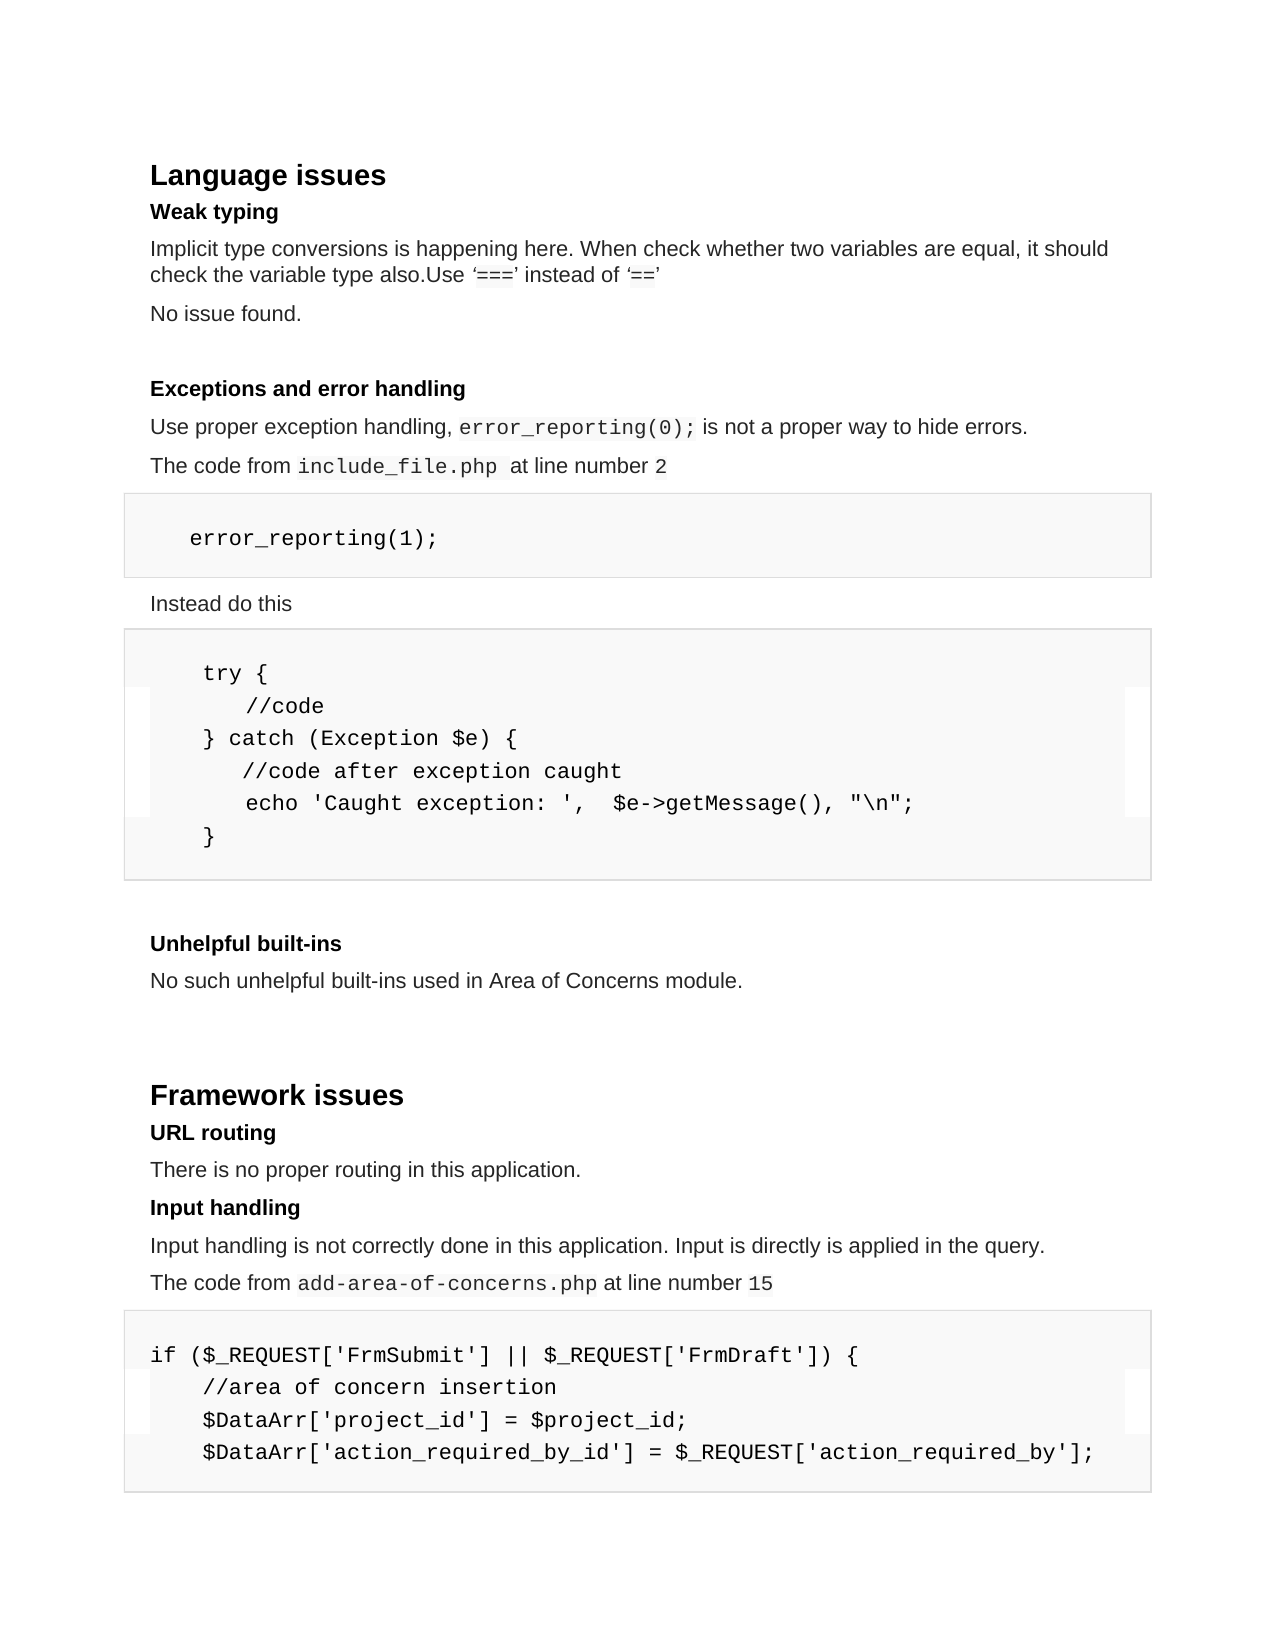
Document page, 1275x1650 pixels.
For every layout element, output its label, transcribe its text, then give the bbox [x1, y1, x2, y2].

text //code after exception caught [150, 752, 1125, 785]
text The code from add-area-of-concerns.php at line number 15 [150, 1270, 1125, 1297]
text Weak typing [150, 198, 1125, 224]
text } [125, 791, 1150, 879]
text Framework issues [150, 1078, 1125, 1112]
text Input handling [150, 1195, 1125, 1220]
text There is no proper routing in this application. [150, 1157, 1125, 1182]
text error_reporting(1); [125, 494, 1150, 577]
text Unhelpful built-ins [150, 931, 1125, 956]
text if ($_REQUEST['FrmSubmit'] || $_REQUEST['FrmDraft']) { [125, 1311, 1150, 1369]
text No such unhelpful built-ins used in Area of Concerns module. [150, 968, 1125, 994]
text try { [125, 630, 1150, 687]
text } catch (Exception $e) { [150, 720, 1125, 752]
text $DataArr['action_required_by_id'] = $_REQUEST['action_required_by']; [125, 1407, 1150, 1491]
text The code from include_file.php at line number 2 [150, 453, 1125, 480]
text Input handling is not correctly done in this application. Input is directly is applied in the query. [150, 1233, 1125, 1258]
text No issue found. [150, 301, 1125, 326]
text Exceptions and error handling [150, 376, 1125, 401]
text Use proper exception handling, error_reporting(0); is not a proper way to hide errors. [150, 414, 1125, 441]
text URL routing [150, 1119, 1125, 1145]
text //area of concern insertion [150, 1369, 1125, 1401]
text //code [150, 687, 1125, 720]
text Instead do this [150, 591, 1125, 616]
text Implicit type conversions is happening here. When check whether two variables are equal, it should check the variable type also.Use ‘===’ instead of ‘==’ [150, 236, 1125, 288]
text Language issues [150, 157, 1125, 191]
